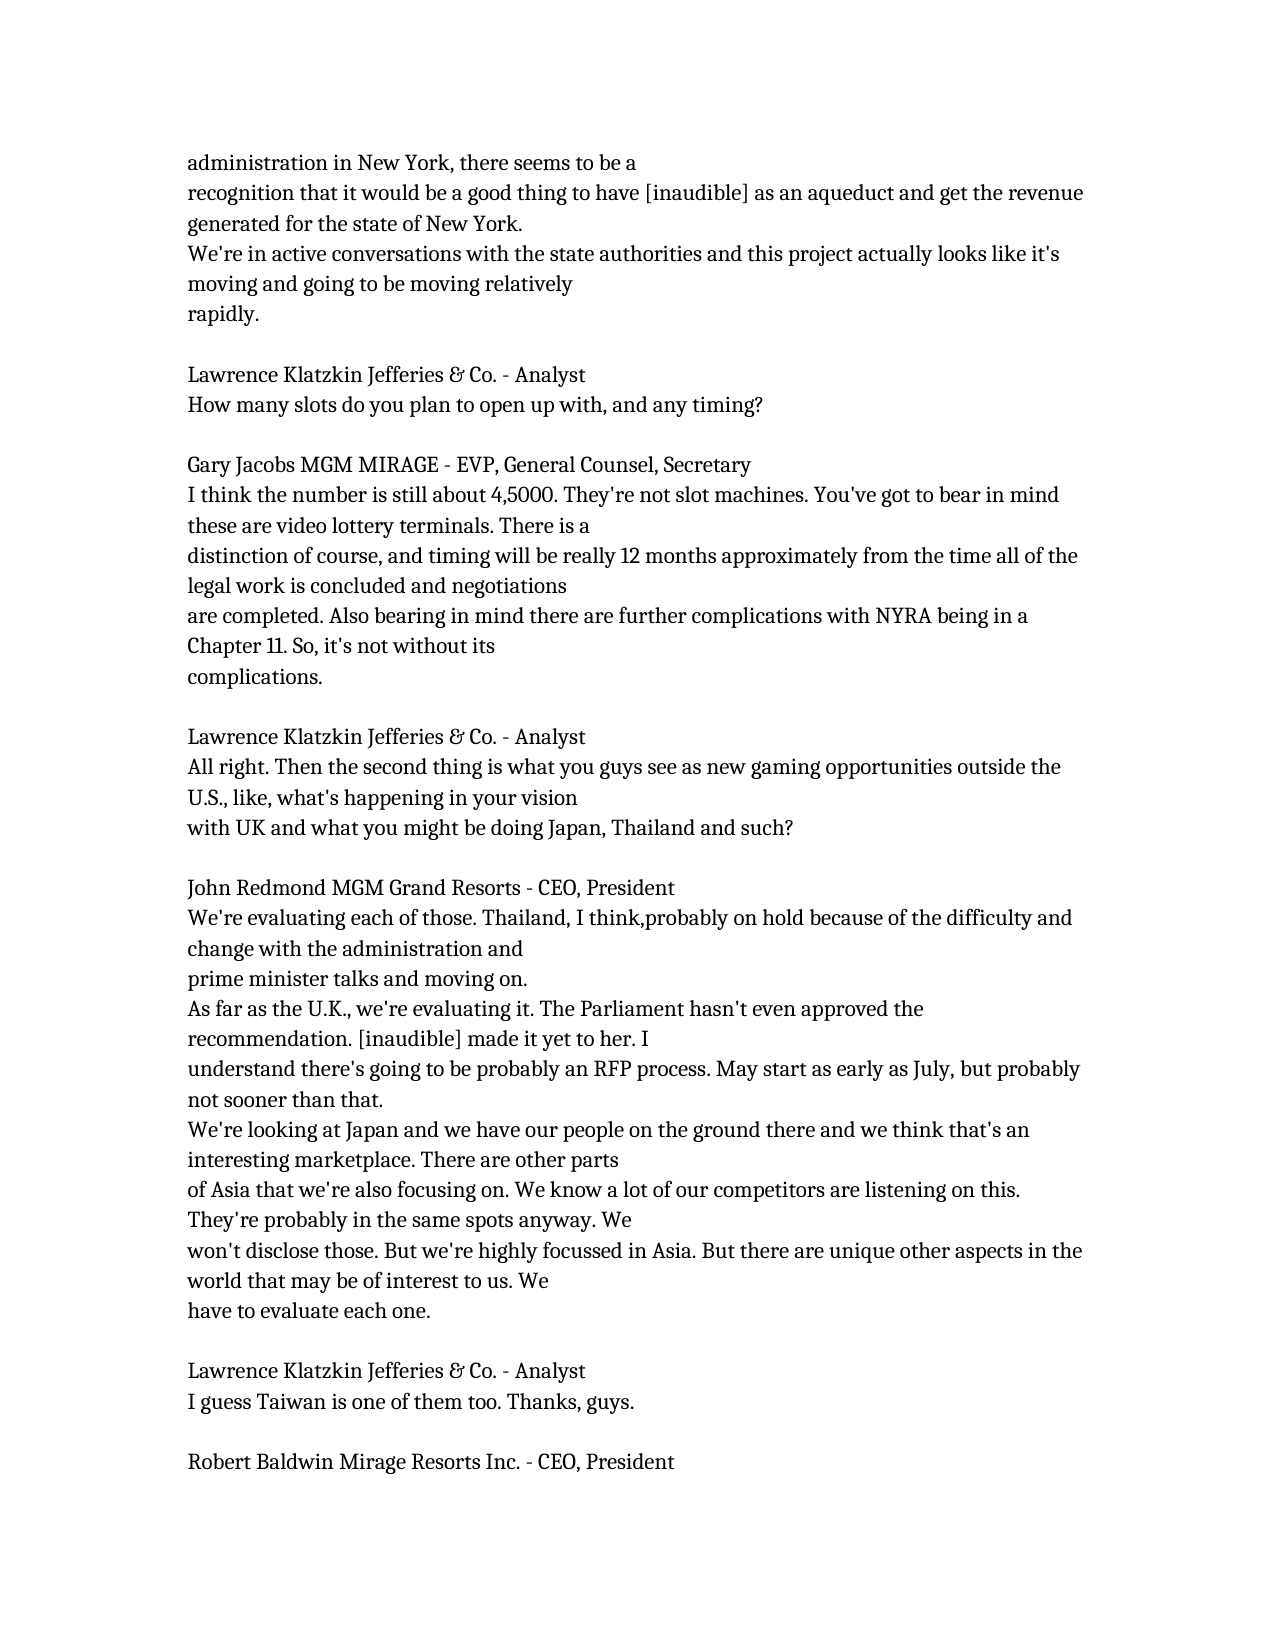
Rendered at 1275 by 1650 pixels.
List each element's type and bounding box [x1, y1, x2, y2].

text [187, 150, 1087, 1475]
